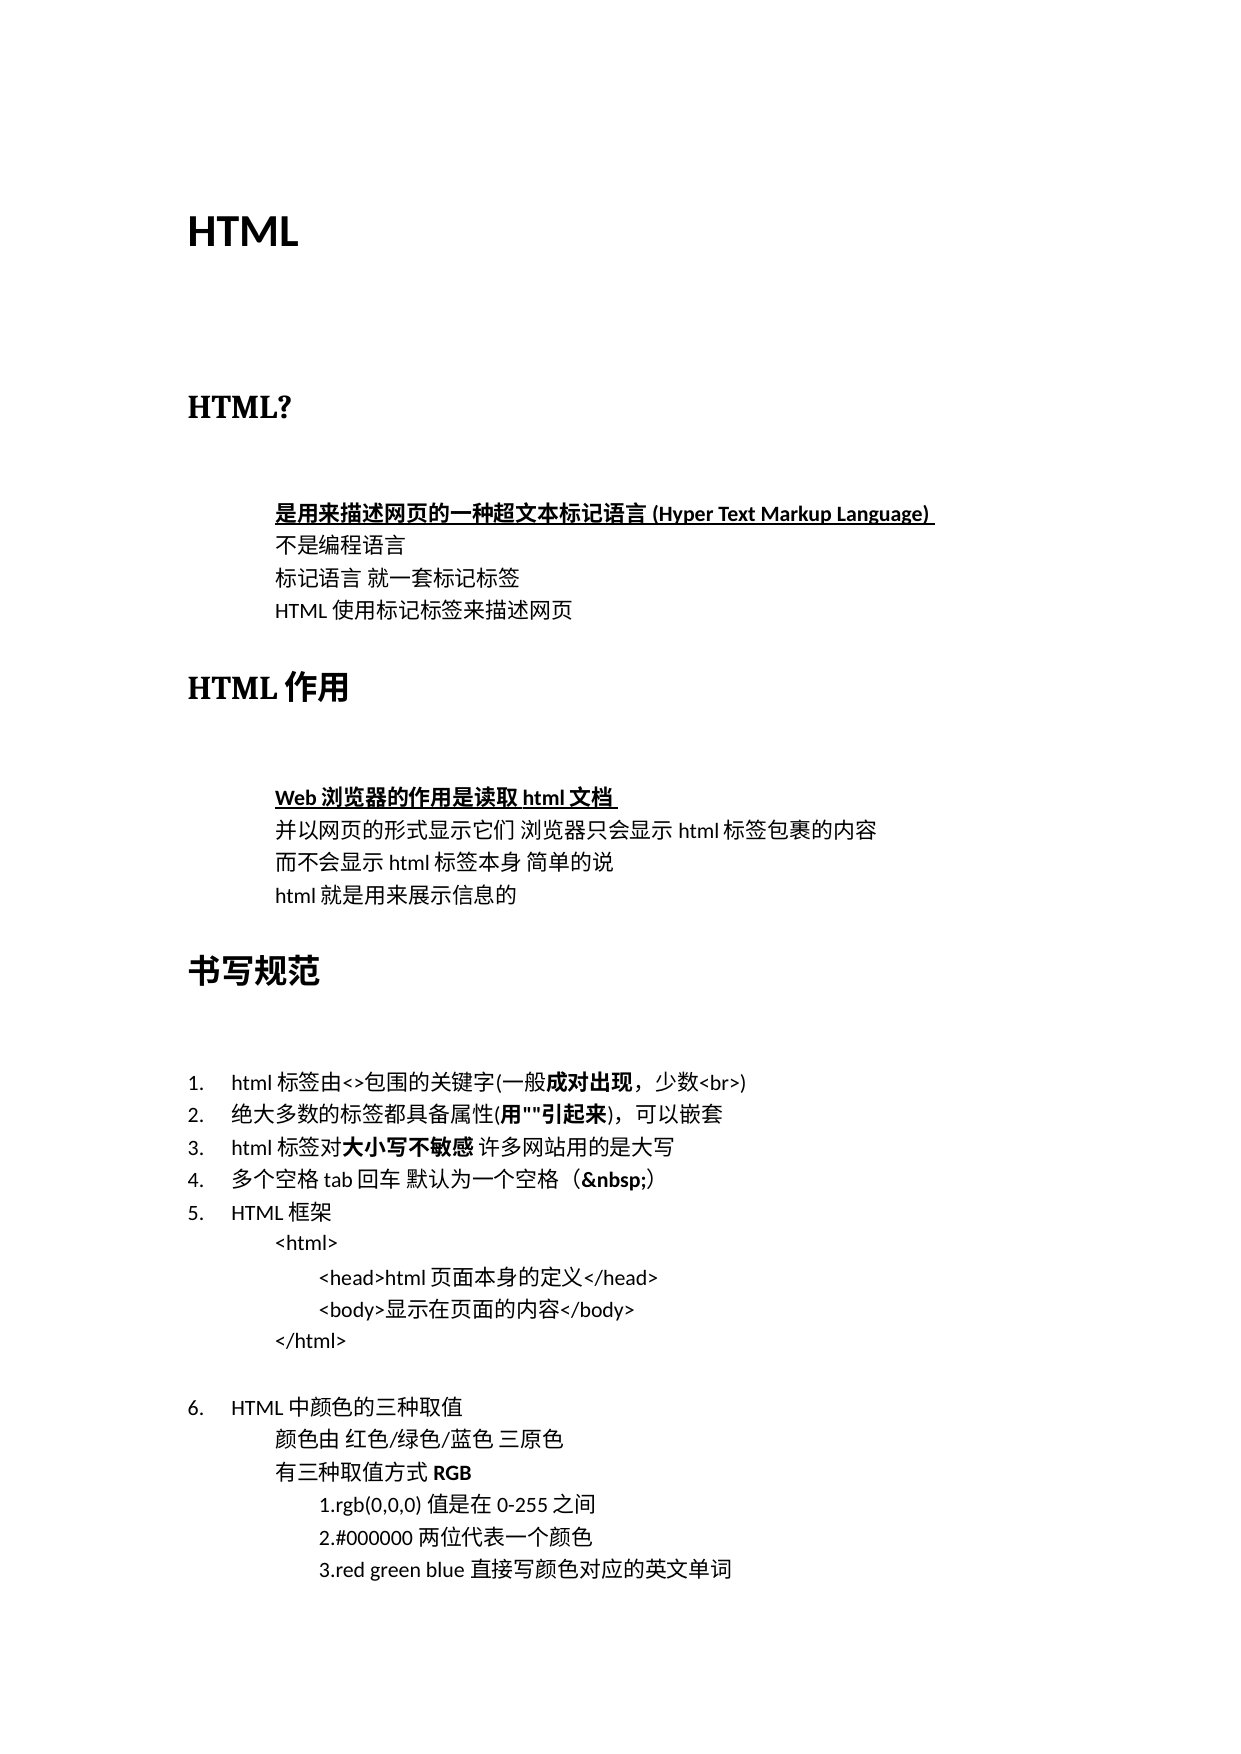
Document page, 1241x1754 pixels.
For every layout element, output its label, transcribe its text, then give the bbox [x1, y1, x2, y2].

text <body>显示在页面的内容</body> [187, 1292, 1053, 1324]
subtitle HTML [187, 197, 1053, 262]
text 标记语言 就一套标记标签 [187, 561, 1053, 593]
text 有三种取值方式 RGB [187, 1454, 1053, 1487]
text HTML 使用标记标签来描述网页 [187, 593, 1053, 626]
list HTML框架 [187, 1194, 1053, 1227]
text <head>html页面本身的定义</head> [187, 1259, 1053, 1292]
text 不是编程语言 [231, 528, 1053, 561]
list HTML中颜色的三种取值 [187, 1389, 1053, 1422]
list html标签对大小写不敏感 许多网站用的是大写 [187, 1129, 1053, 1162]
text 3.red green blue 直接写颜色对应的英文单词 [187, 1552, 1053, 1584]
subtitle HTML? [187, 376, 1053, 441]
text html就是用来展示信息的 [231, 877, 1053, 910]
list 绝大多数的标签都具备属性(用""引起来)，可以嵌套 [187, 1097, 1053, 1129]
text </html> [187, 1324, 1053, 1357]
subtitle HTML作用 [187, 653, 1053, 718]
text 颜色由 红色/绿色/蓝色 三原色 [187, 1422, 1053, 1454]
text Web浏览器的作用是读取html文档 [187, 780, 1053, 812]
text 2.#000000 两位代表一个颜色 [187, 1519, 1053, 1552]
text <html> [187, 1227, 1053, 1259]
text 并以网页的形式显示它们 浏览器只会显示html标签包裹的内容 [231, 812, 1053, 845]
text 而不会显示html标签本身 简单的说 [187, 845, 1053, 877]
text 是用来描述网页的一种超文本标记语言 (Hyper Text Markup Language) [187, 496, 1053, 528]
text 1.rgb(0,0,0) 值是在0-255之间 [187, 1487, 1053, 1519]
subtitle 书写规范 [187, 937, 1053, 1002]
list html标签由<>包围的关键字(一般成对出现，少数<br>) [187, 1064, 1053, 1097]
list 多个空格 tab 回车 默认为一个空格（&nbsp;） [187, 1162, 1053, 1194]
